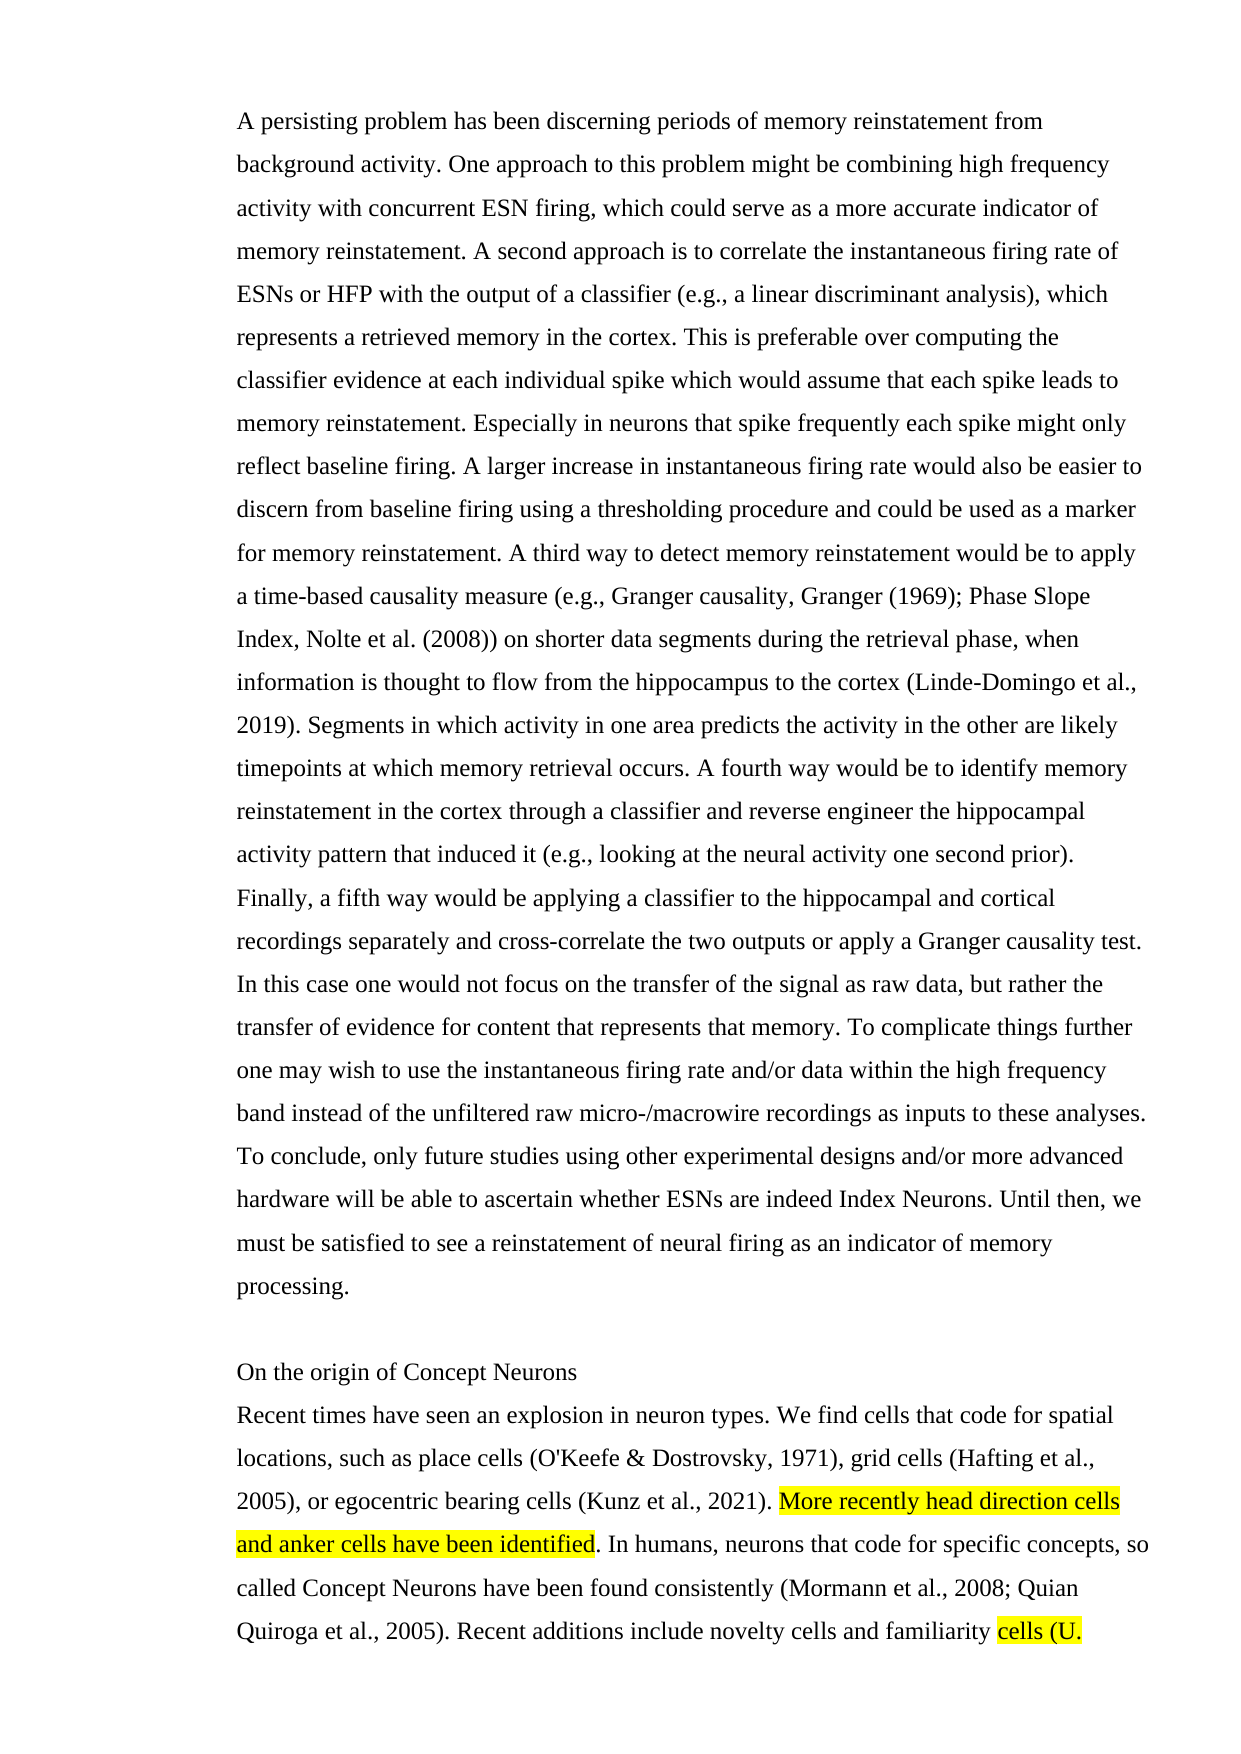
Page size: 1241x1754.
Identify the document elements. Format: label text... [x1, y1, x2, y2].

text On the origin of Concept Neurons [236, 1357, 1152, 1386]
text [236, 1400, 1152, 1644]
list Finally, a fifth way would be applying a classifier to the hippocampal and cortical recordings separately and cross-correlate the two outputs or apply a Granger causality test. In this case one would not focus on the transfer of the signal as raw data, but rather the transfer of evidence for content that represents that memory. To complicate things further one may wish to use the instantaneous firing rate and/or data within the high frequency band instead of the unfiltered raw micro-/macrowire recordings as inputs to these analyses. To conclude, only future studies using other experimental designs and/or more advanced hardware will be able to ascertain whether ESNs are indeed Index Neurons. Until then, we must be satisfied to see a reinstatement of neural firing as an indicator of memory processing. [236, 883, 1152, 1299]
list A persisting problem has been discerning periods of memory reinstatement from background activity. One approach to this problem might be combining high frequency activity with concurrent ESN firing, which could serve as a more accurate indicator of memory reinstatement. A second approach is to correlate the instantaneous firing rate of ESNs or HFP with the output of a classifier (e.g., a linear discriminant analysis), which represents a retrieved memory in the cortex. This is preferable over computing the classifier evidence at each individual spike which would assume that each spike leads to memory reinstatement. Especially in neurons that spike frequently each spike might only reflect baseline firing. A larger increase in instantaneous firing rate would also be easier to discern from baseline firing using a thresholding procedure and could be used as a marker for memory reinstatement. A third way to detect memory reinstatement would be to apply a time-based causality measure (e.g., Granger causality, Granger (1969); Phase Slope Index, Nolte et al. (2008)) on shorter data segments during the retrieval phase, when information is thought to flow from the hippocampus to the cortex (Linde-Domingo et al., 2019). Segments in which activity in one area predicts the activity in the other are likely timepoints at which memory retrieval occurs. A fourth way would be to identify memory reinstatement in the cortex through a classifier and reverse engineer the hippocampal activity pattern that induced it (e.g., looking at the neural activity one second prior). [236, 106, 1152, 868]
